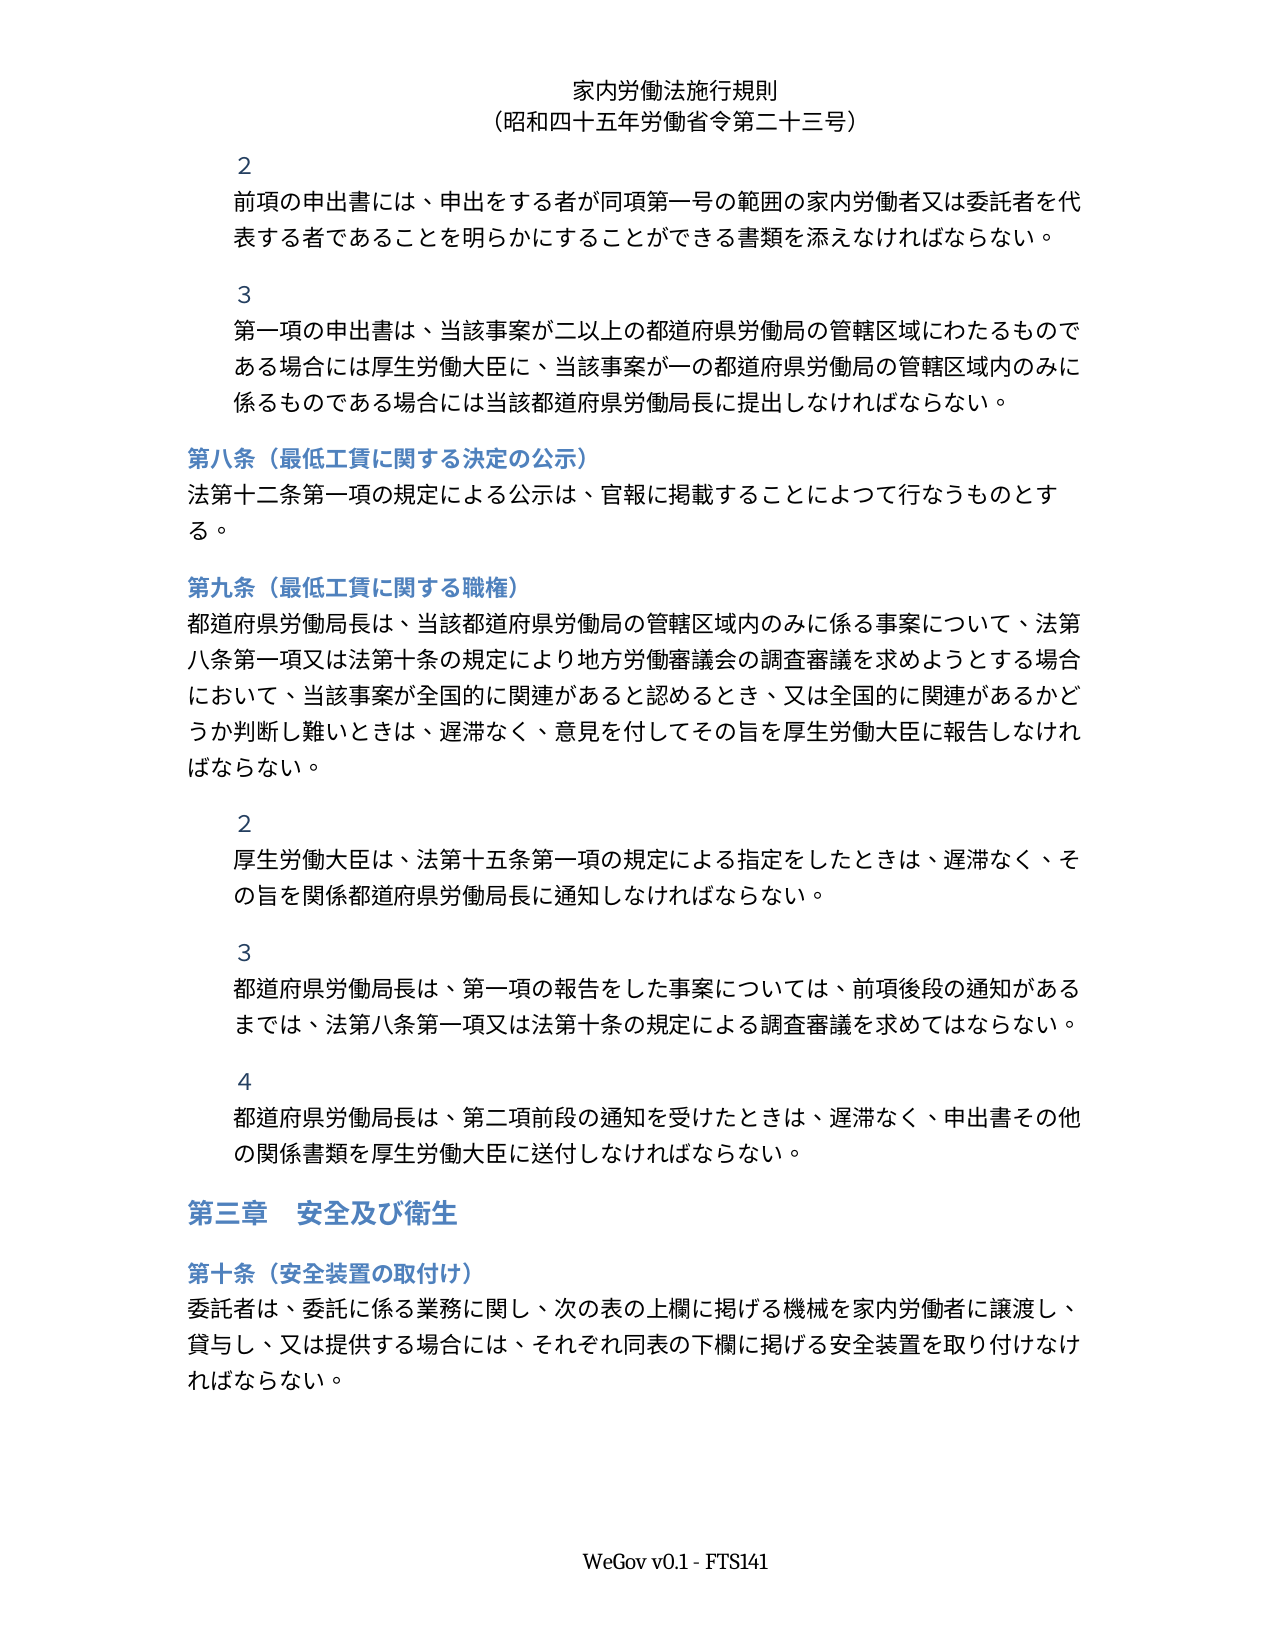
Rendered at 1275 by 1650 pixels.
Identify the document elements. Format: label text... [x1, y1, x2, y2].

text 都道府県労働局長は、当該都道府県労働局の管轄区域内のみに係る事案について、法第八条第一項又は法第十条の規定により地方労働審議会の調査審議を求めようとする場合において、当該事案が全国的に関連があると認めるとき、又は全国的に関連があるかどうか判断し難いときは、遅滞なく、意見を付してその旨を厚生労働大臣に報告しなければならない。 [187, 608, 1087, 783]
text 委託者は、委託に係る業務に関し、次の表の上欄に掲げる機械を家内労働者に譲渡し、貸与し、又は提供する場合には、それぞれ同表の下欄に掲げる安全装置を取り付けなければならない。 [187, 1293, 1087, 1397]
subtitle ３ [233, 937, 1087, 968]
subtitle ２ [233, 808, 1087, 839]
subtitle 第九条（最低工賃に関する職権） [187, 572, 1087, 603]
text 厚生労働大臣は、法第十五条第一項の規定による指定をしたときは、遅滞なく、その旨を関係都道府県労働局長に通知しなければならない。 [233, 844, 1087, 911]
subtitle ３ [233, 279, 1087, 310]
text 前項の申出書には、申出をする者が同項第一号の範囲の家内労働者又は委託者を代表する者であることを明らかにすることができる書類を添えなければならない。 [233, 186, 1087, 253]
text 都道府県労働局長は、第二項前段の通知を受けたときは、遅滞なく、申出書その他の関係書類を厚生労働大臣に送付しなければならない。 [233, 1102, 1087, 1169]
subtitle 第三章 安全及び衛生 [187, 1194, 1087, 1231]
subtitle ４ [233, 1066, 1087, 1097]
subtitle ２ [233, 150, 1087, 181]
text 法第十二条第一項の規定による公示は、官報に掲載することによつて行なうものとする。 [187, 479, 1087, 546]
subtitle 第八条（最低工賃に関する決定の公示） [187, 443, 1087, 474]
text 第一項の申出書は、当該事案が二以上の都道府県労働局の管轄区域にわたるものである場合には厚生労働大臣に、当該事案が一の都道府県労働局の管轄区域内のみに係るものである場合には当該都道府県労働局長に提出しなければならない。 [233, 314, 1087, 418]
subtitle 第十条（安全装置の取付け） [187, 1257, 1087, 1289]
text 都道府県労働局長は、第一項の報告をした事案については、前項後段の通知があるまでは、法第八条第一項又は法第十条の規定による調査審議を求めてはならない。 [233, 973, 1087, 1040]
